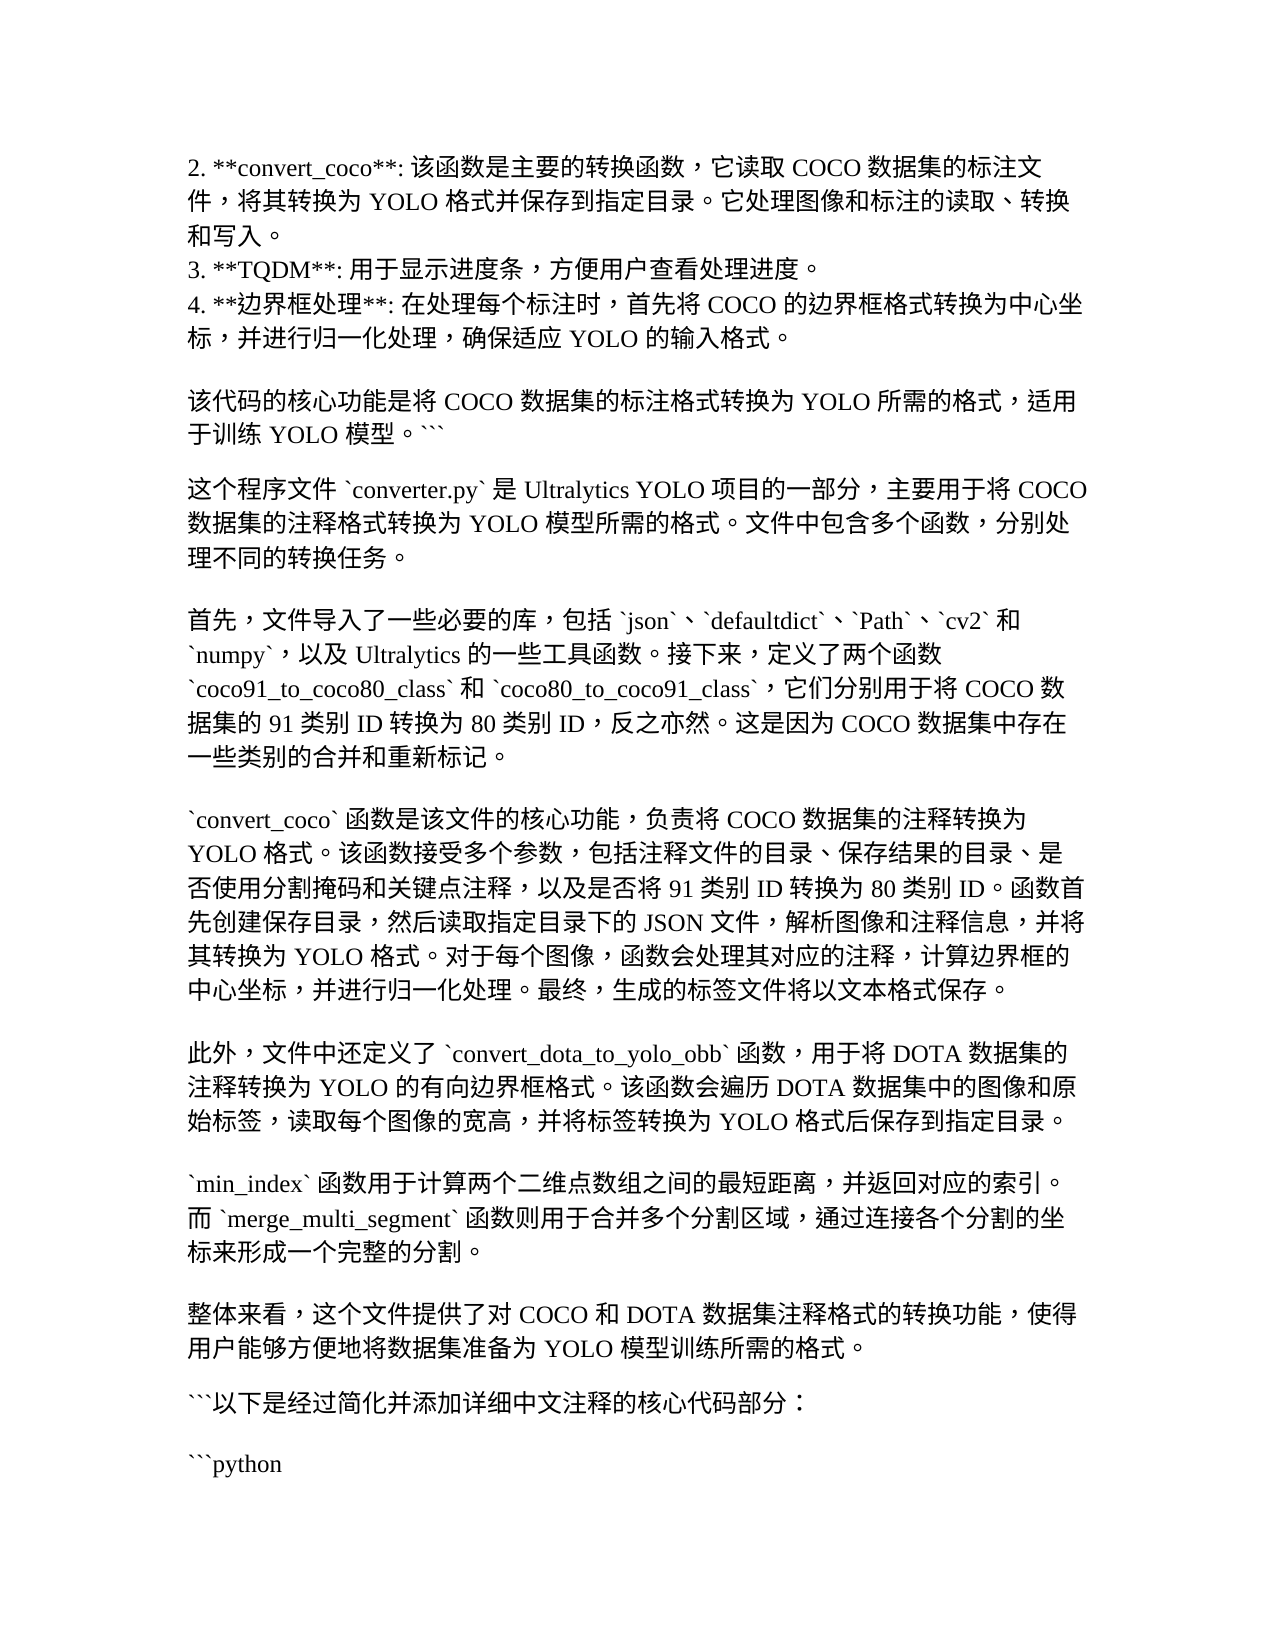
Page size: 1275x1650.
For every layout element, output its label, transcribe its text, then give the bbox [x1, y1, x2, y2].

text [187, 150, 1087, 451]
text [187, 1386, 1087, 1478]
text 这个程序文件 `converter.py` 是 Ultralytics YOLO 项目的一部分，主要用于将 COCO 数据集的注释格式转换为 YOLO 模型所需的格式。文件中包含多个函数，分别处理不同的转换任务。 首先，文件导入了一些必要的库，包括 `json`、`defaultdict`、`Path`、`cv2` 和 `numpy`，以及 Ultralytics 的一些工具函数。接下来，定义了两个函数 `coco91_to_coco80_class` 和 `coco80_to_coco91_class`，它们分别用于将 COCO 数据集的 91 类别 ID 转换为 80 类别 ID，反之亦然。这是因为 COCO 数据集中存在一些类别的合并和重新标记。 `convert_coco` 函数是该文件的核心功能，负责将 COCO 数据集的注释转换为 YOLO 格式。该函数接受多个参数，包括注释文件的目录、保存结果的目录、是否使用分割掩码和关键点注释，以及是否将 91 类别 ID 转换为 80 类别 ID。函数首先创建保存目录，然后读取指定目录下的 JSON 文件，解析图像和注释信息，并将其转换为 YOLO 格式。对于每个图像，函数会处理其对应的注释，计算边界框的中心坐标，并进行归一化处理。最终，生成的标签文件将以文本格式保存。 此外，文件中还定义了 `convert_dota_to_yolo_obb` 函数，用于将 DOTA 数据集的注释转换为 YOLO 的有向边界框格式。该函数会遍历 DOTA 数据集中的图像和原始标签，读取每个图像的宽高，并将标签转换为 YOLO 格式后保存到指定目录。 `min_index` 函数用于计算两个二维点数组之间的最短距离，并返回对应的索引。而 `merge_multi_segment` 函数则用于合并多个分割区域，通过连接各个分割的坐标来形成一个完整的分割。 整体来看，这个文件提供了对 COCO 和 DOTA 数据集注释格式的转换功能，使得用户能够方便地将数据集准备为 YOLO 模型训练所需的格式。 [187, 472, 1087, 1365]
